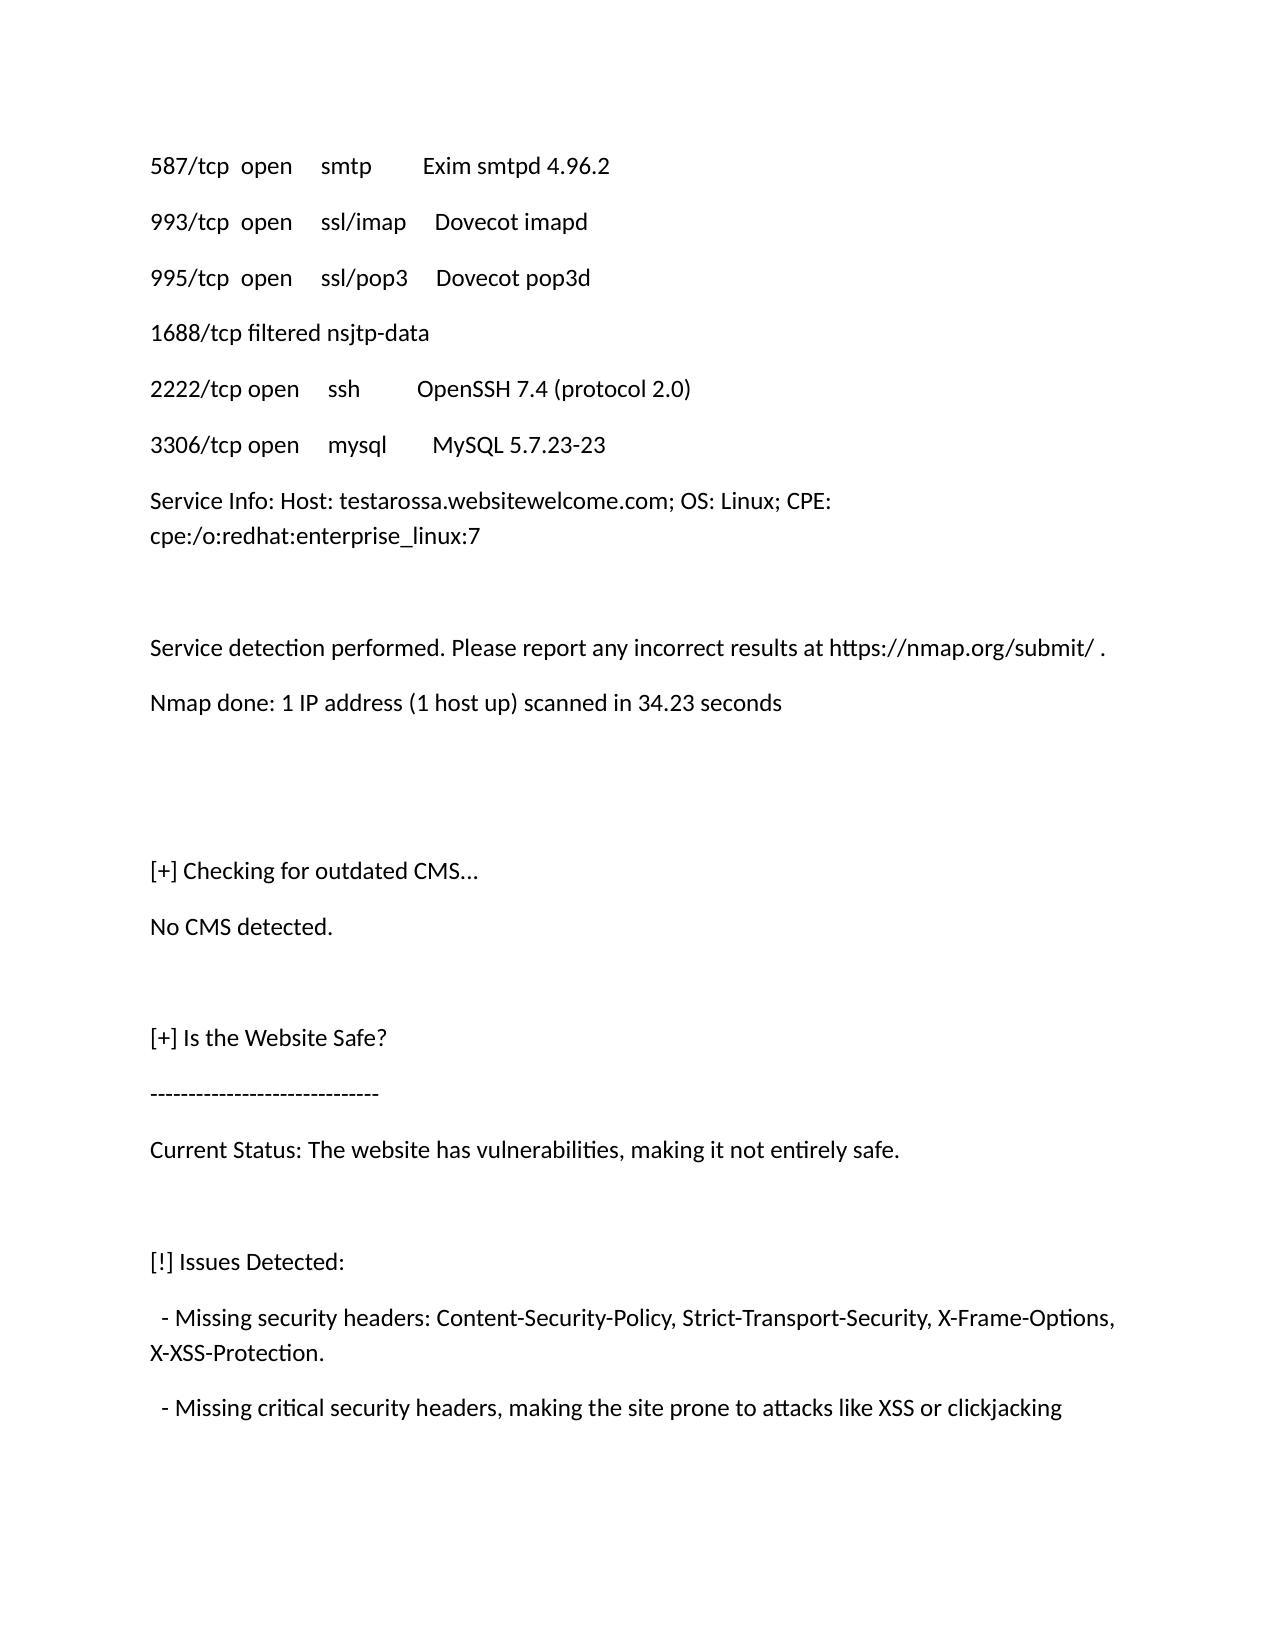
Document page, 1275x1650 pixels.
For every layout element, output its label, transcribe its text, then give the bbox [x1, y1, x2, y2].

text 3306/tcp open mysql MySQL 5.7.23-23 [150, 429, 1125, 460]
text [+] Is the Website Safe? [150, 1022, 1125, 1053]
text Current Status: The website has vulnerabilities, making it not entirely safe. [150, 1134, 1125, 1165]
text 993/tcp open ssl/imap Dovecot imapd [150, 206, 1125, 236]
text ------------------------------ [150, 1078, 1125, 1109]
text 1688/tcp filtered nsjtp-data [150, 317, 1125, 348]
text [+] Checking for outdated CMS... [150, 855, 1125, 886]
text 995/tcp open ssl/pop3 Dovecot pop3d [150, 262, 1125, 292]
text 587/tcp open smtp Exim smtpd 4.96.2 [150, 150, 1125, 181]
text [!] Issues Detected: [150, 1246, 1125, 1276]
text No CMS detected. [150, 911, 1125, 941]
text Service Info: Host: testarossa.websitewelcome.com; OS: Linux; CPE: cpe:/o:redhat:enterprise_linux:7 [150, 485, 1125, 551]
text 2222/tcp open ssh OpenSSH 7.4 (protocol 2.0) [150, 373, 1125, 404]
text - Missing critical security headers, making the site prone to attacks like XSS or clickjacking [150, 1392, 1125, 1423]
text Nmap done: 1 IP address (1 host up) scanned in 34.23 seconds [150, 687, 1125, 718]
text - Missing security headers: Content-Security-Policy, Strict-Transport-Security, X-Frame-Options, X-XSS-Protection. [150, 1302, 1125, 1367]
text Service detection performed. Please report any incorrect results at https://nmap.org/submit/ . [150, 632, 1125, 662]
